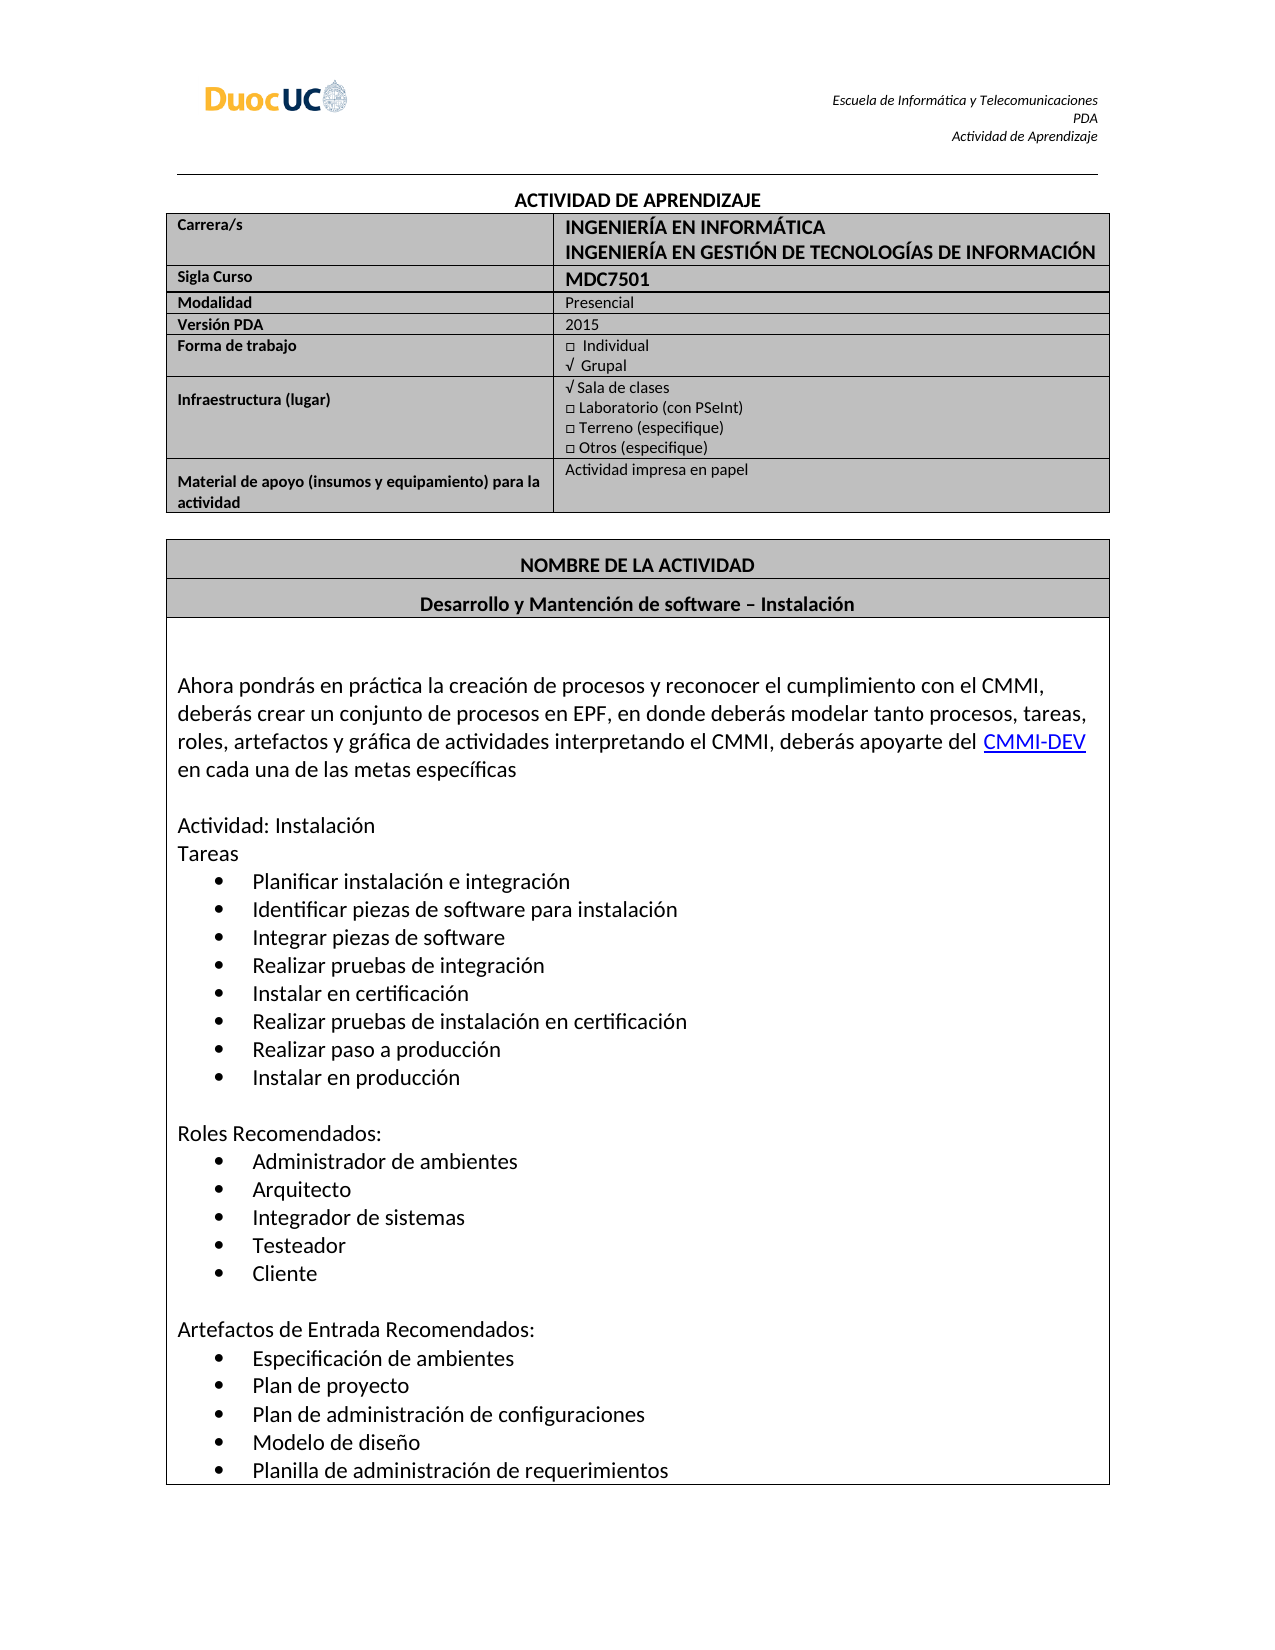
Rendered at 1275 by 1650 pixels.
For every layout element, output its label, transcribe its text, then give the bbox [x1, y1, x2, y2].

table_cell 2015 [554, 314, 1109, 334]
table_header NOMBRE DE LA ACTIVIDAD [167, 540, 1109, 578]
table_cell Presencial [554, 293, 1109, 313]
table_cell Desarrollo y Mantención de software – Instalación [167, 579, 1109, 617]
table_cell Infraestructura (lugar) [167, 377, 553, 458]
table_cell □ Individual √ Grupal [554, 335, 1109, 376]
table_cell Modalidad [167, 293, 553, 313]
picture [198, 76, 352, 115]
table_cell Sigla Curso [167, 266, 553, 291]
table_cell MDC7501 [554, 266, 1109, 291]
table_cell Versión PDA [167, 314, 553, 334]
table_cell Forma de trabajo [167, 335, 553, 376]
text ACTIVIDAD DE APRENDIZAJE [177, 188, 1098, 213]
table_header INGENIERÍA EN INFORMÁTICA INGENIERÍA EN GESTIÓN DE TECNOLOGÍAS DE INFORMACIÓN [554, 214, 1109, 265]
table_cell √ Sala de clases □ Laboratorio (con PSeInt) □ Terreno (especifique) □ Otros (especifique) [554, 377, 1109, 458]
table_header Carrera/s [167, 214, 553, 265]
table_cell Material de apoyo (insumos y equipamiento) para la actividad [167, 459, 553, 512]
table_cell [167, 618, 1109, 1484]
table_cell Actividad impresa en papel [554, 459, 1109, 512]
